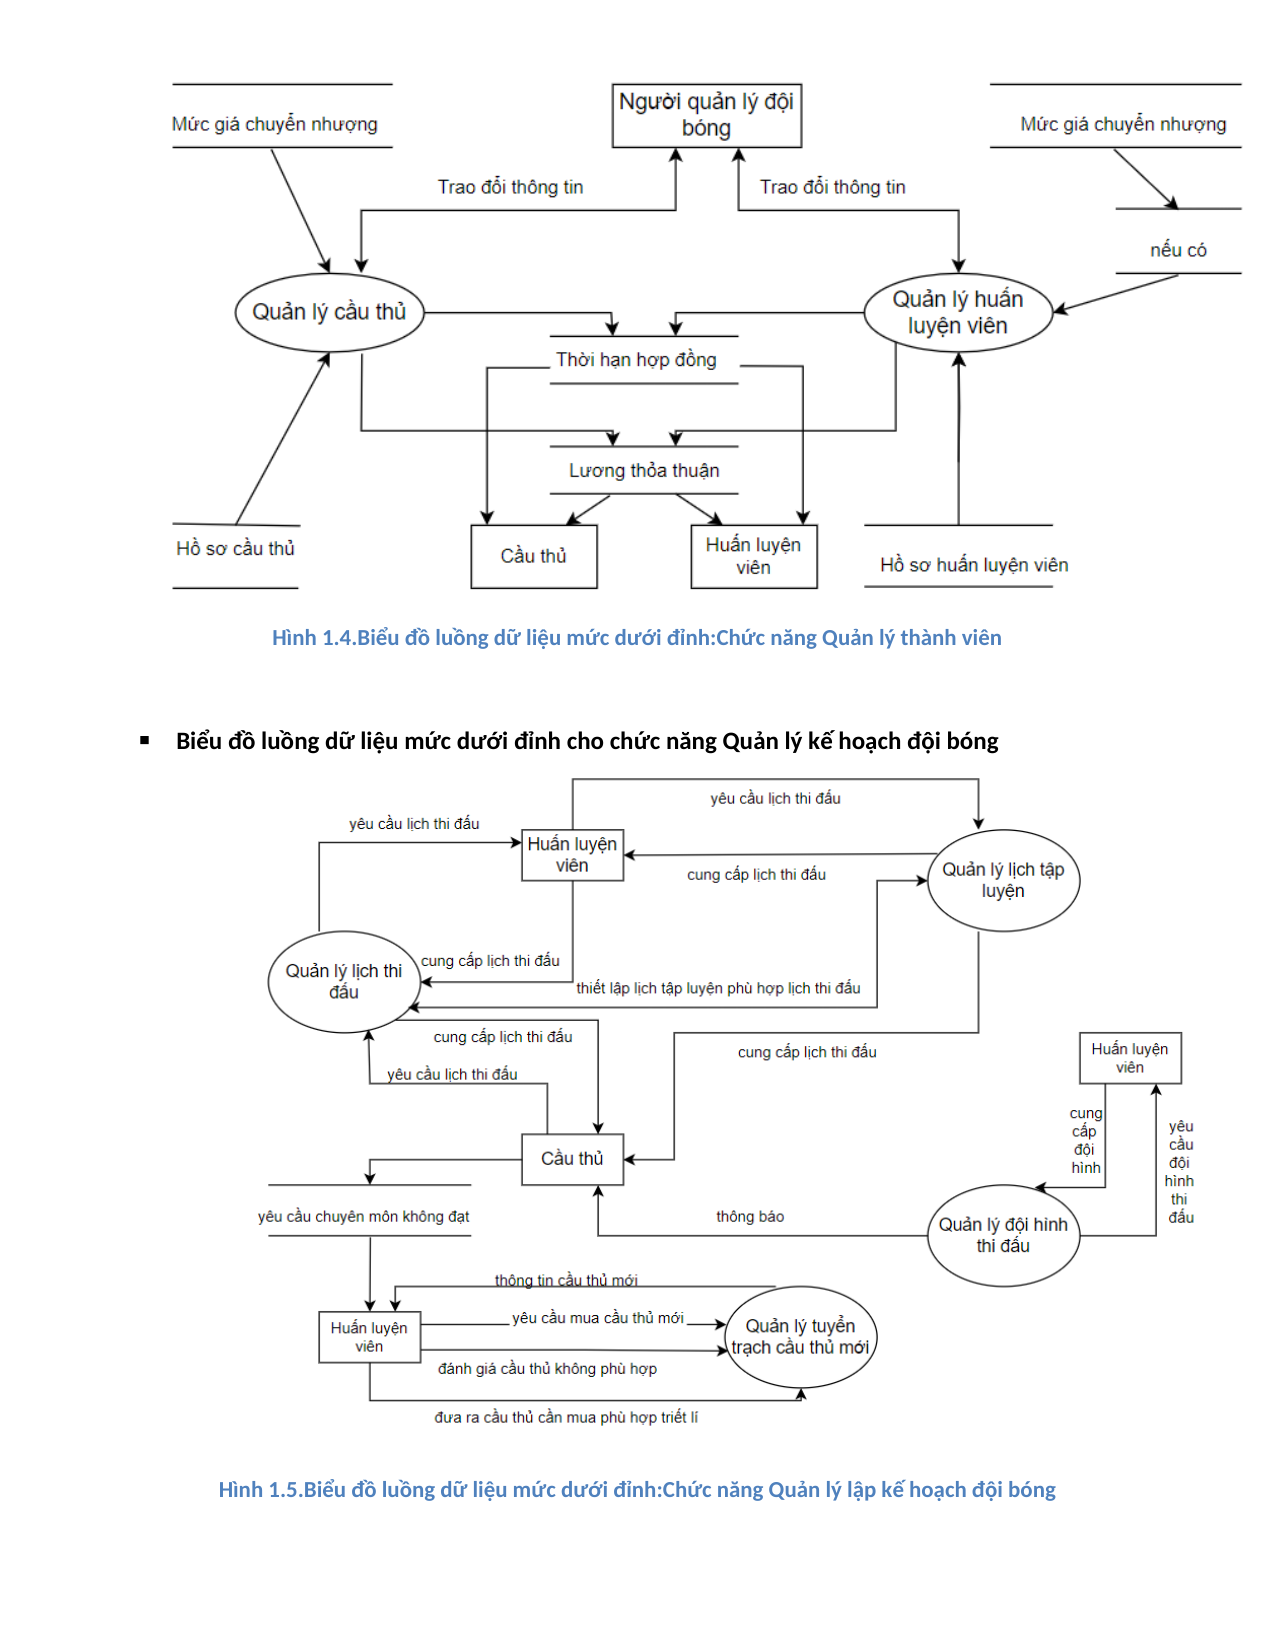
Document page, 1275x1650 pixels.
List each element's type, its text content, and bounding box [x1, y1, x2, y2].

picture [150, 75, 1263, 598]
list Biểu đồ luồng dữ liệu mức dưới đỉnh cho chức năng Quản lý kế hoạch đội bóng [138, 725, 1200, 755]
picture [176, 760, 1275, 1450]
text Hình 1.4.Biểu đồ luồng dữ liệu mức dưới đỉnh:Chức năng Quản lý thành viên [75, 623, 1200, 651]
text Hình 1.5.Biểu đồ luồng dữ liệu mức dưới đỉnh:Chức năng Quản lý lập kế hoạch đội bóng [75, 1475, 1200, 1503]
